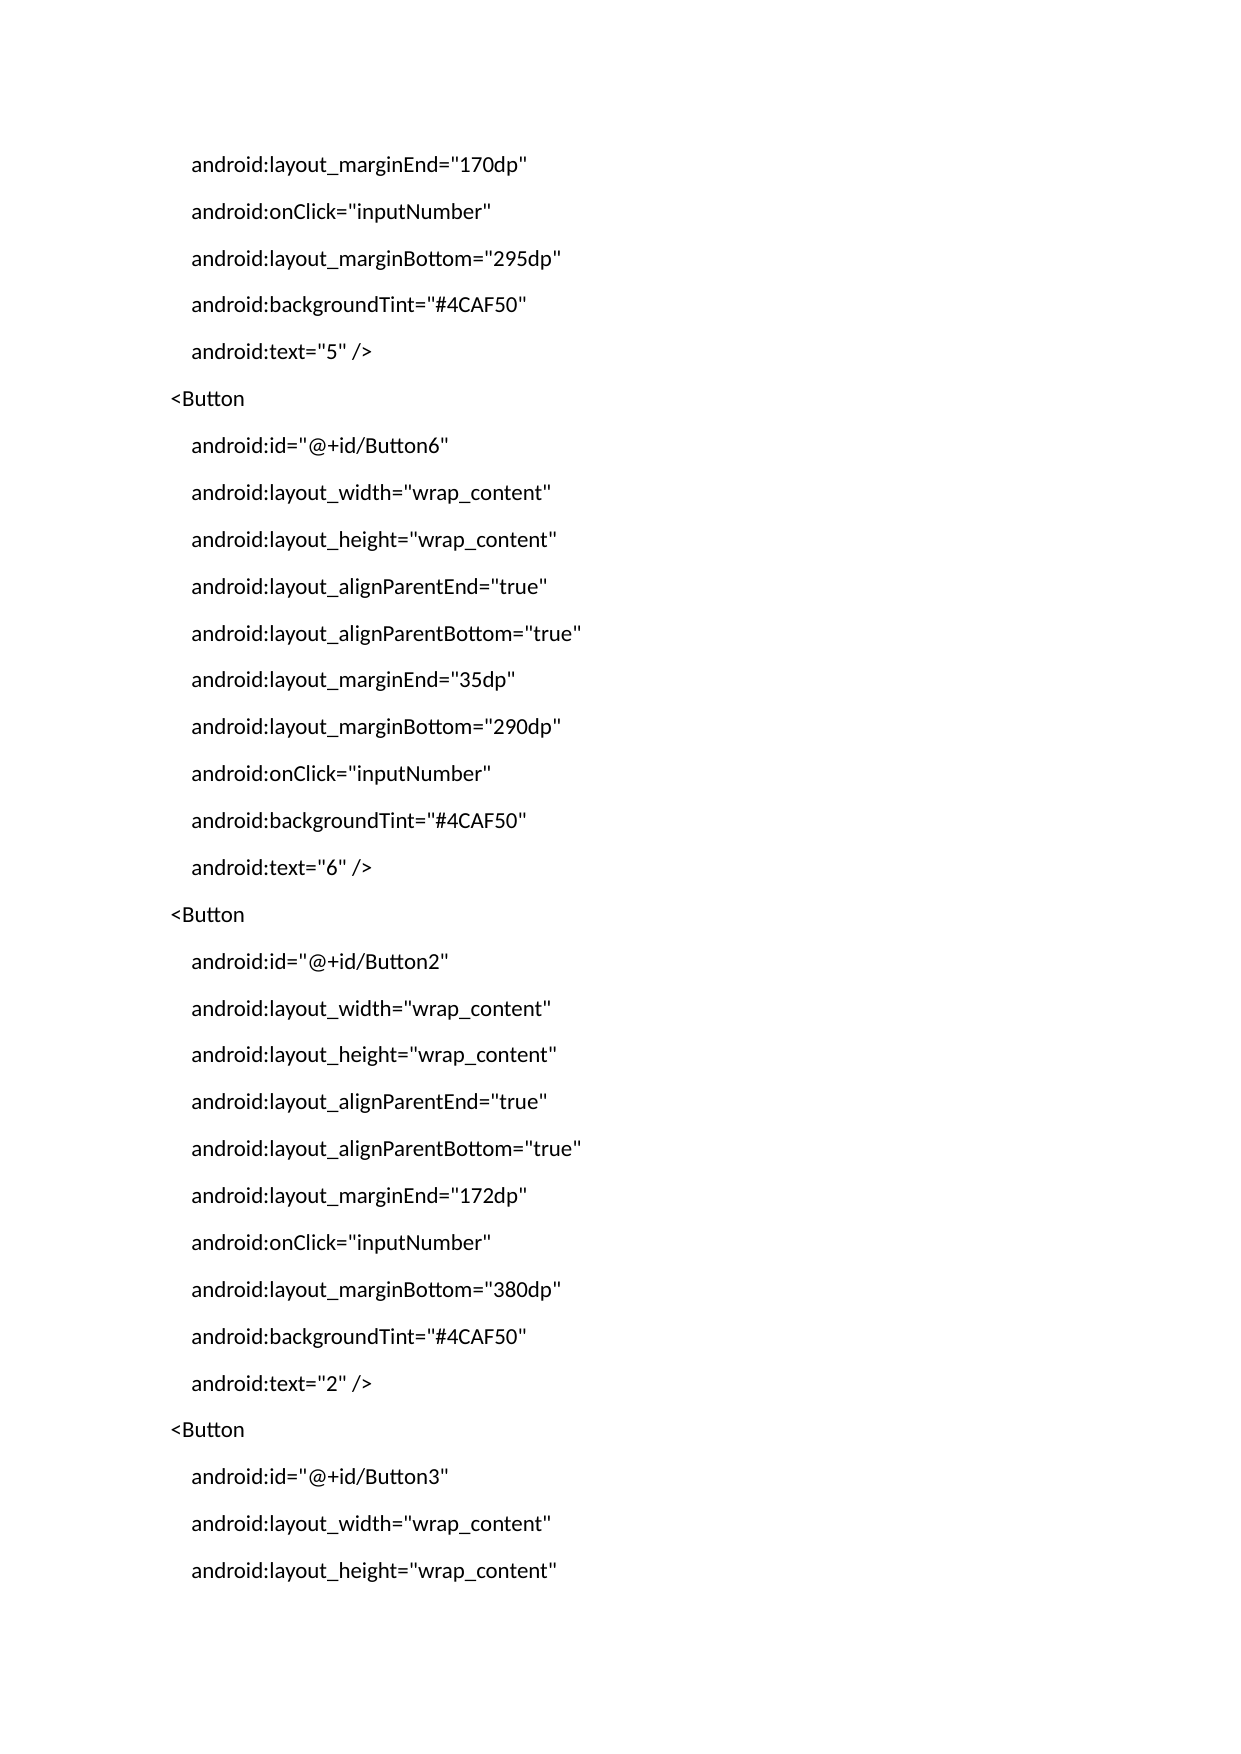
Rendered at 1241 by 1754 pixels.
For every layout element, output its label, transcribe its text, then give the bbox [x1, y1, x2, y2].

text android:text="2" /> [150, 1369, 1090, 1397]
text android:id="@+id/Button2" [150, 947, 1090, 975]
text android:layout_height="wrap_content" [150, 1041, 1090, 1069]
text android:backgroundTint="#4CAF50" [150, 291, 1090, 319]
text android:layout_marginEnd="172dp" [150, 1181, 1090, 1209]
text android:layout_height="wrap_content" [150, 1556, 1090, 1584]
text android:onClick="inputNumber" [150, 197, 1090, 225]
text android:id="@+id/Button6" [150, 431, 1090, 459]
text <Button [150, 384, 1090, 412]
text android:layout_width="wrap_content" [150, 478, 1090, 506]
text android:id="@+id/Button3" [150, 1462, 1090, 1491]
text android:layout_width="wrap_content" [150, 1509, 1090, 1537]
text android:backgroundTint="#4CAF50" [150, 1322, 1090, 1350]
text android:layout_marginEnd="170dp" [150, 150, 1090, 178]
text android:backgroundTint="#4CAF50" [150, 806, 1090, 834]
text android:layout_alignParentEnd="true" [150, 1087, 1090, 1116]
text android:layout_alignParentEnd="true" [150, 572, 1090, 600]
text android:text="5" /> [150, 337, 1090, 366]
text android:layout_width="wrap_content" [150, 994, 1090, 1022]
text <Button [150, 1416, 1090, 1444]
text <Button [150, 900, 1090, 928]
text android:layout_marginBottom="380dp" [150, 1275, 1090, 1303]
text android:onClick="inputNumber" [150, 1228, 1090, 1256]
text android:layout_marginBottom="295dp" [150, 244, 1090, 272]
text android:onClick="inputNumber" [150, 759, 1090, 787]
text android:layout_alignParentBottom="true" [150, 1134, 1090, 1162]
text android:layout_marginEnd="35dp" [150, 666, 1090, 694]
text android:layout_marginBottom="290dp" [150, 712, 1090, 741]
text android:text="6" /> [150, 853, 1090, 881]
text android:layout_alignParentBottom="true" [150, 619, 1090, 647]
text android:layout_height="wrap_content" [150, 525, 1090, 553]
